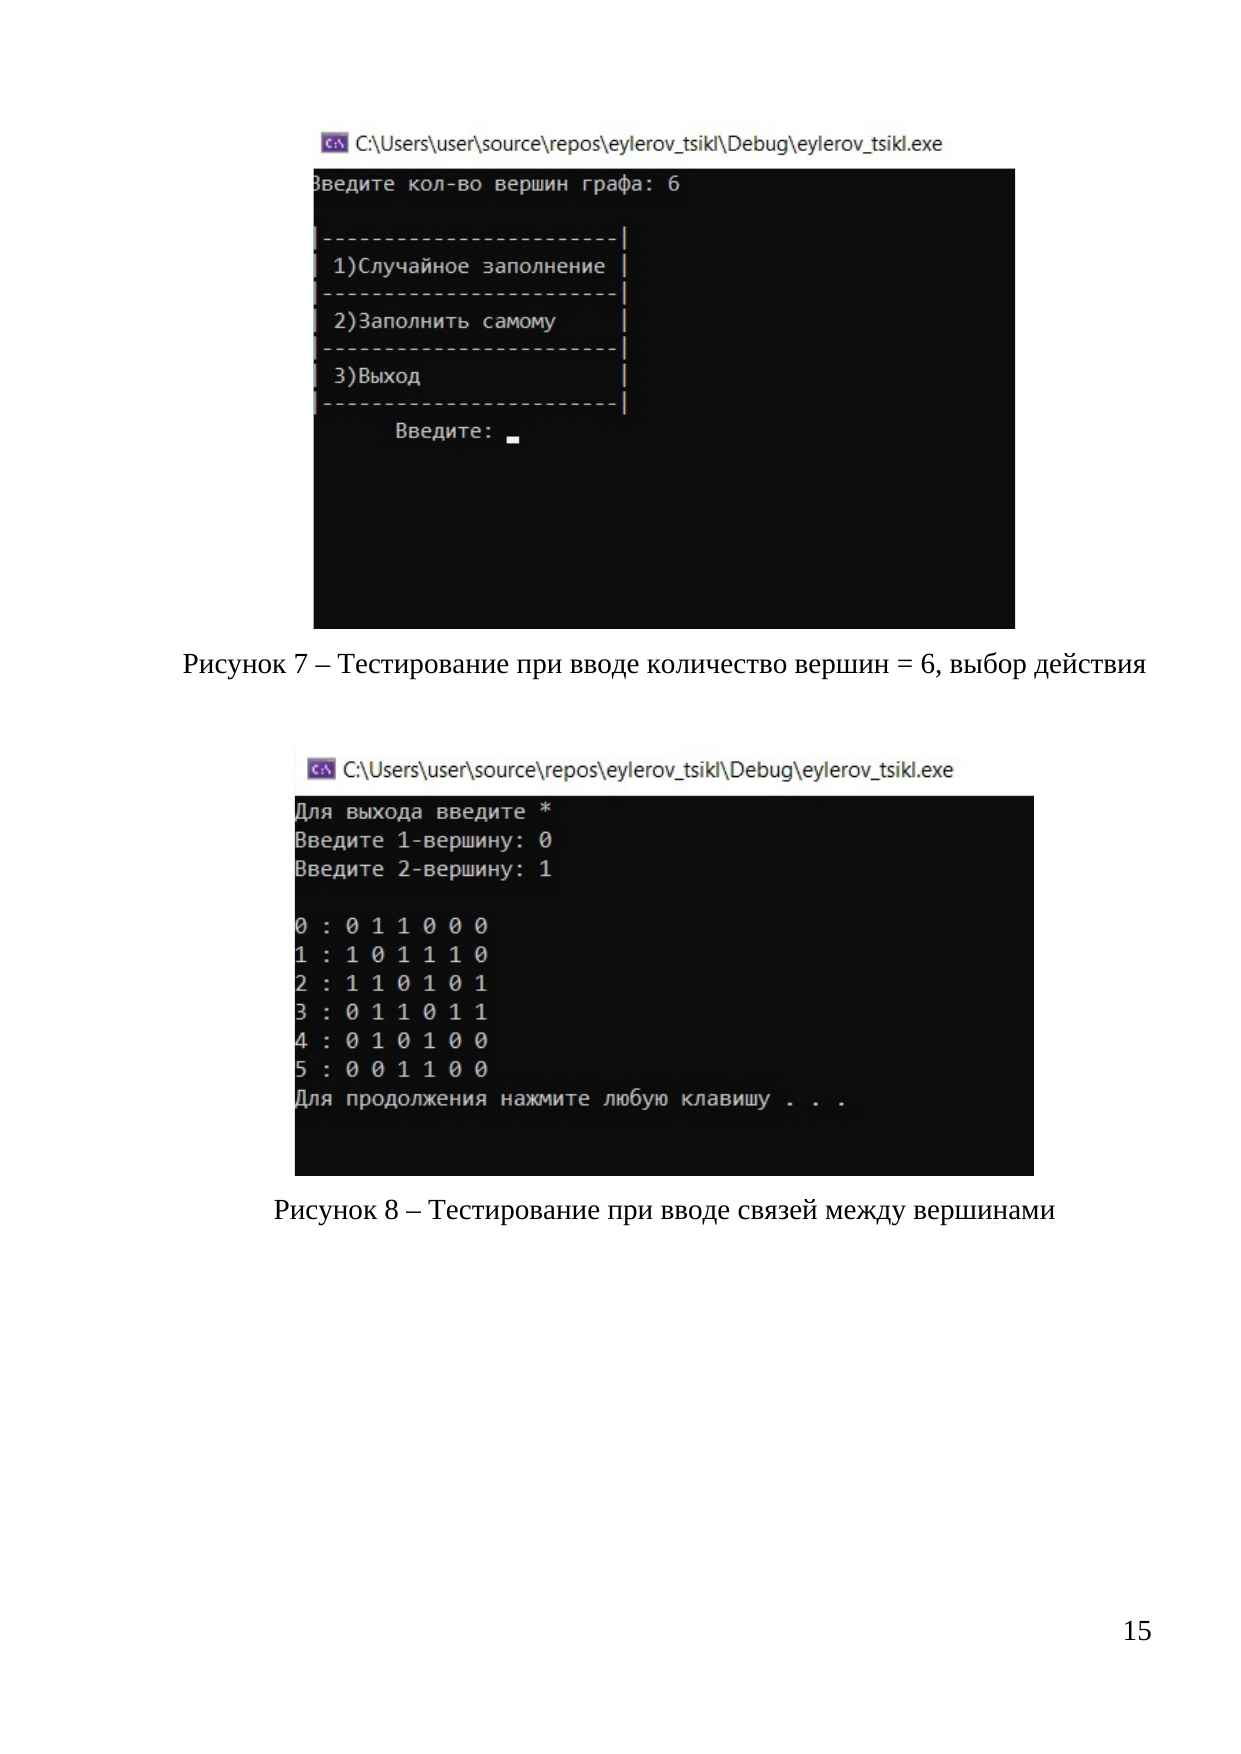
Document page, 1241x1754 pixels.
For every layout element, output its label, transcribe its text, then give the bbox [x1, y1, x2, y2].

picture [313, 118, 1016, 629]
text Рисунок 7 – Тестирование при вводе количество вершин = 6, выбор действия [177, 646, 1152, 679]
picture [294, 746, 1034, 1176]
text Рисунок 8 – Тестирование при вводе связей между вершинами [177, 1192, 1152, 1226]
